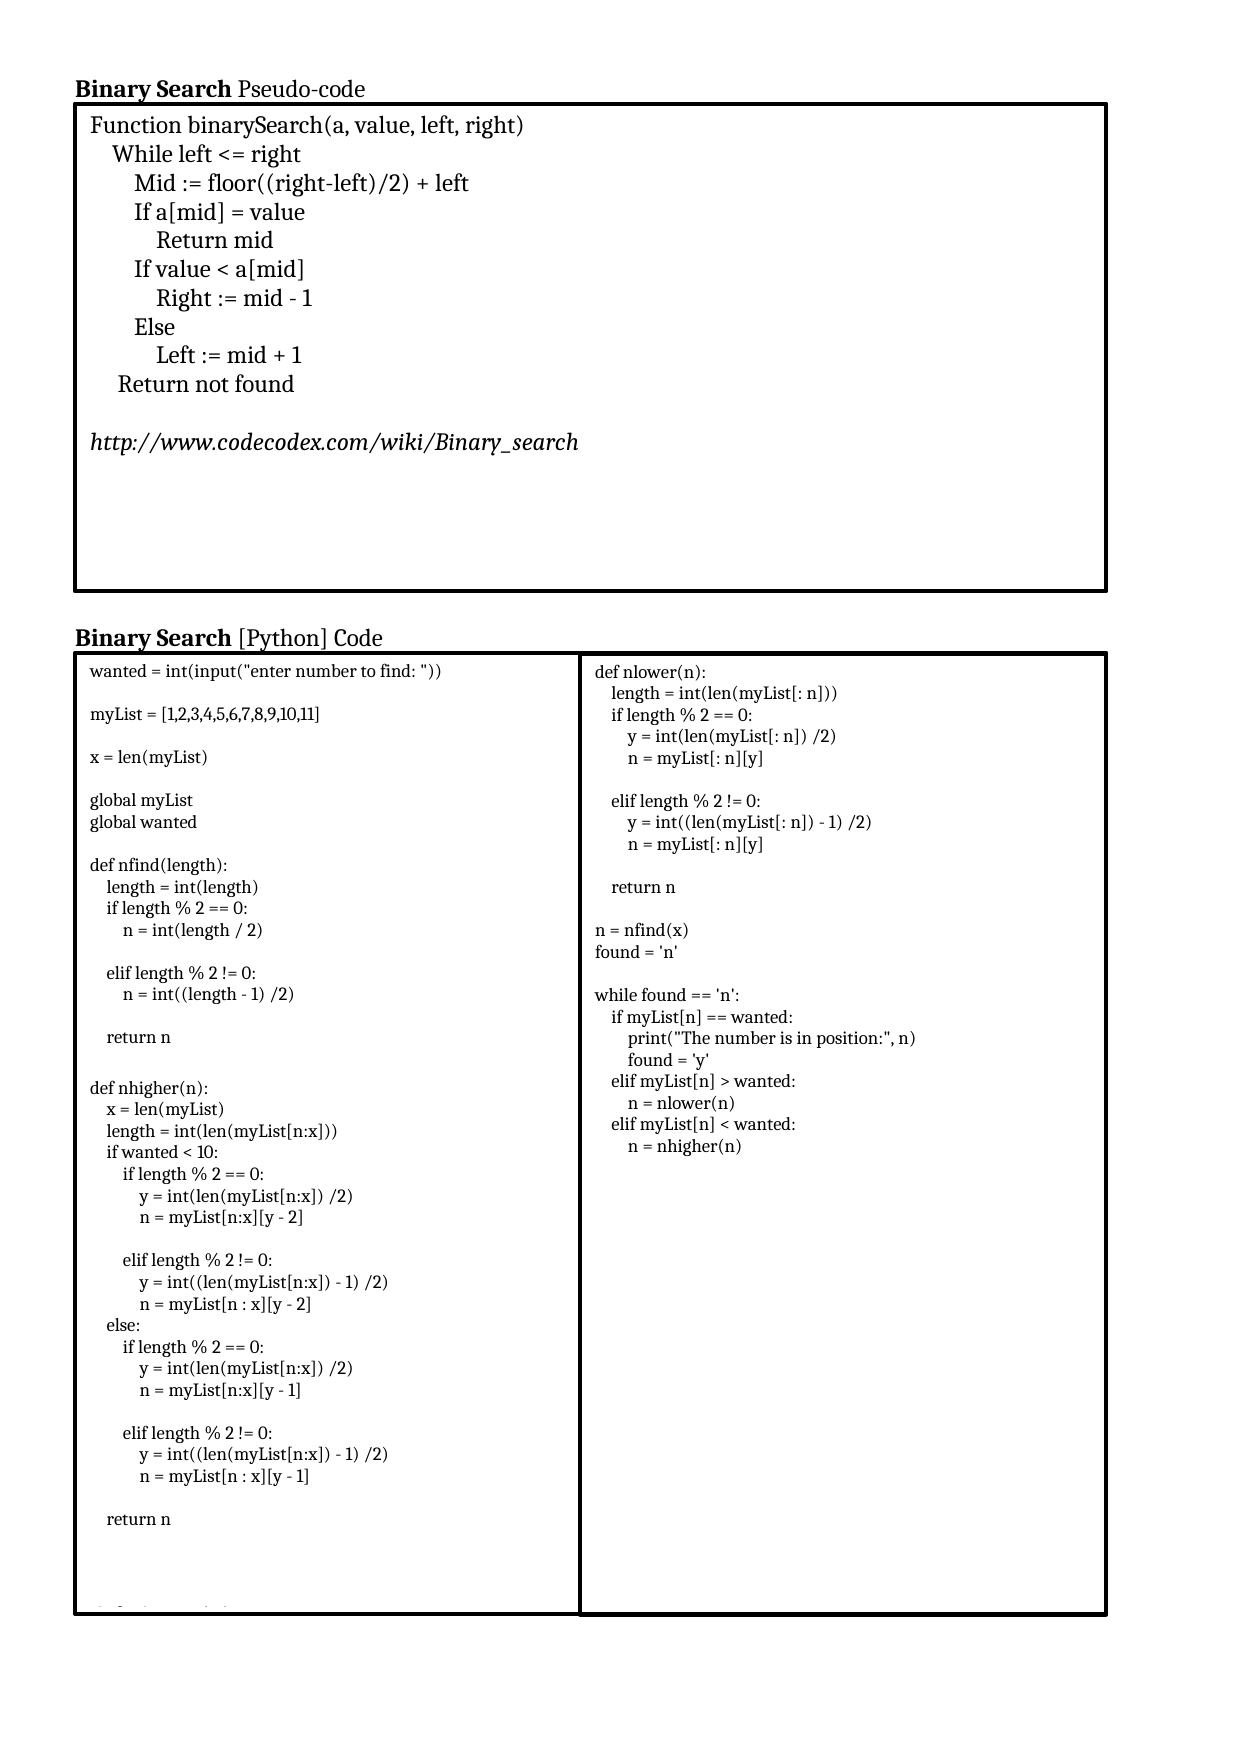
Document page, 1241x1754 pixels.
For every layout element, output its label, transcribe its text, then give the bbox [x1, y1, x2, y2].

text Binary Search [Python] Code [75, 624, 1165, 653]
text Binary Search Pseudo-code [75, 75, 1165, 104]
